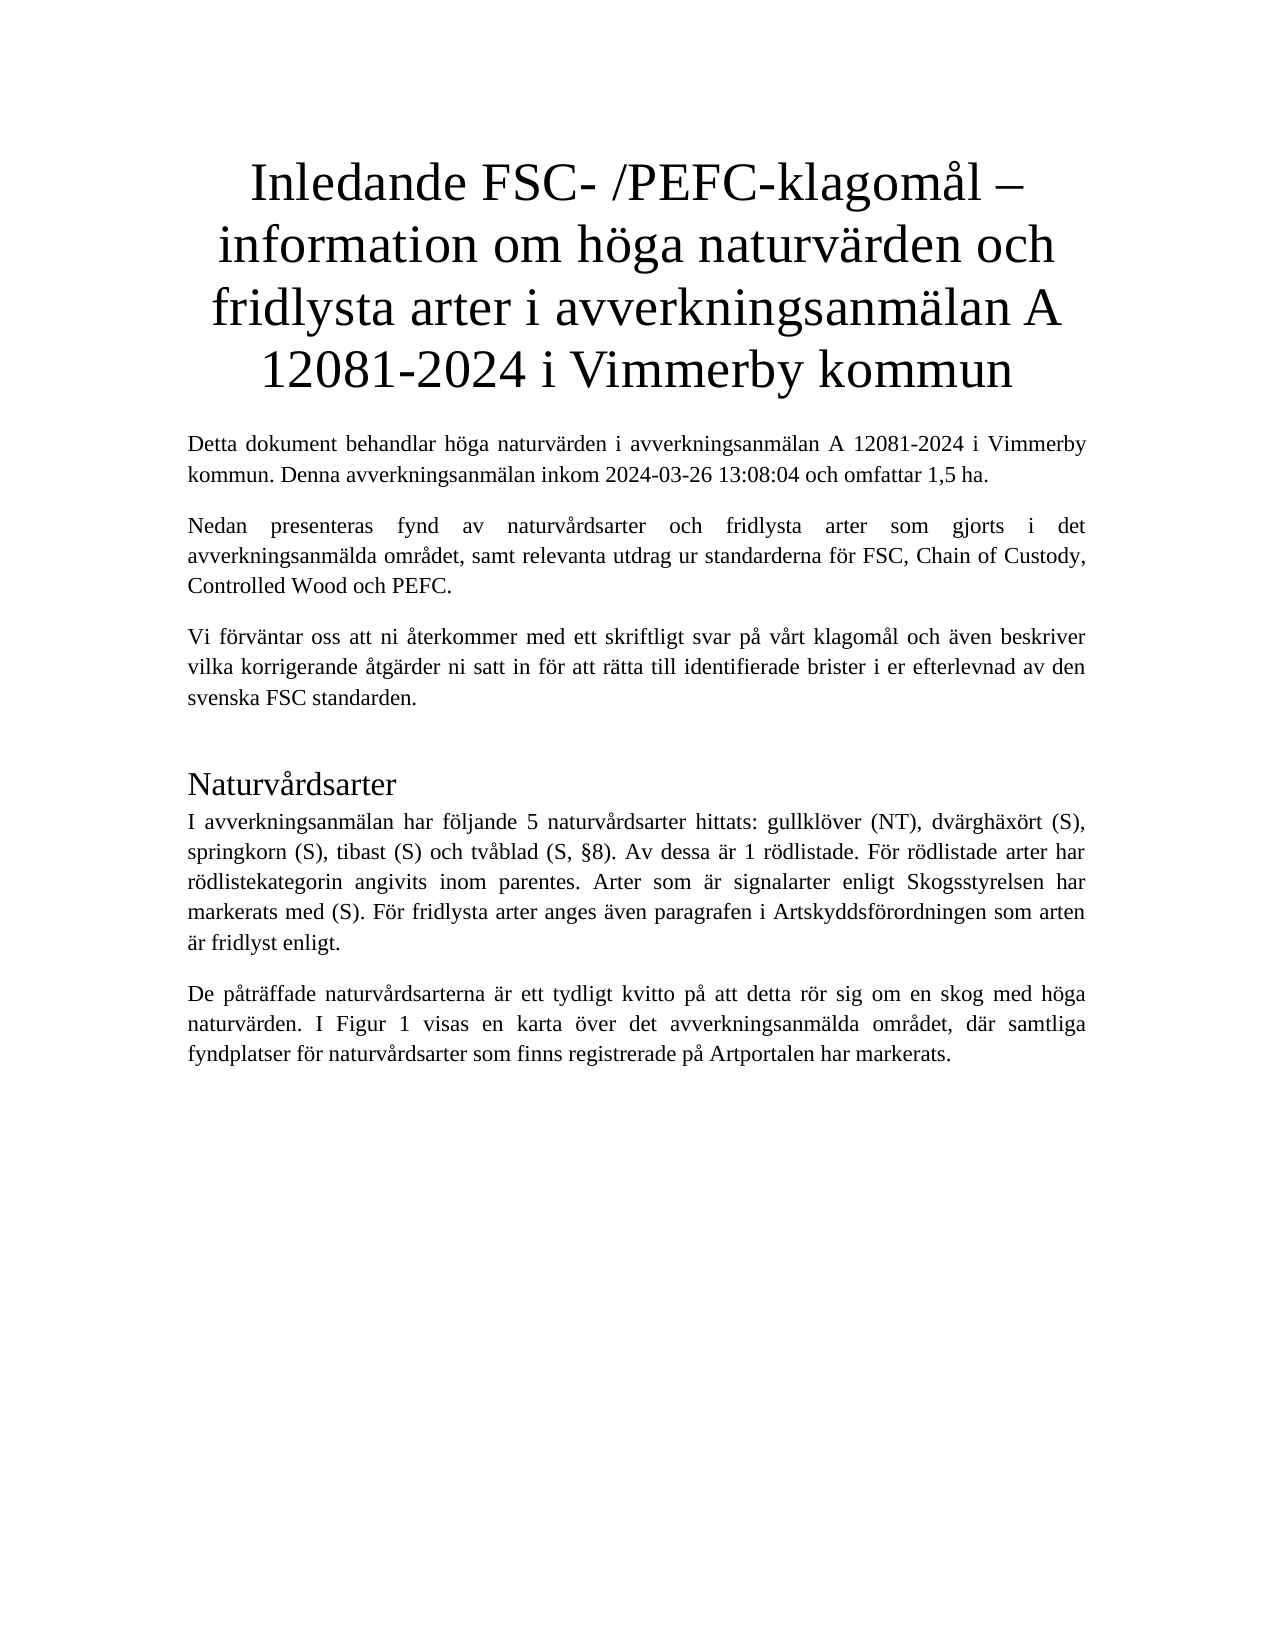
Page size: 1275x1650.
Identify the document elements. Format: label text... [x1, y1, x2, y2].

text Vi förväntar oss att ni återkommer med ett skriftligt svar på vårt klagomål och även beskriver vilka korrigerande åtgärder ni satt in för att rätta till identifierade brister i er efterlevnad av den svenska FSC standarden. [187, 623, 1087, 710]
text Nedan presenteras fynd av naturvårdsarter och fridlysta arter som gjorts i det avverkningsanmälda området, samt relevanta utdrag ur standarderna för FSC, Chain of Custody, Controlled Wood och PEFC. [187, 512, 1087, 598]
title Inledande FSC- /PEFC-klagomål – information om höga naturvärden och fridlysta arter i avverkningsanmälan A 12081-2024 i Vimmerby kommun [187, 150, 1087, 399]
text Detta dokument behandlar höga naturvärden i avverkningsanmälan A 12081-2024 i Vimmerby kommun. Denna avverkningsanmälan inkom 2024-03-26 13:08:04 och omfattar 1,5 ha. [187, 430, 1087, 487]
subtitle Naturvårdsarter [187, 764, 1087, 802]
text I avverkningsanmälan har följande 5 naturvårdsarter hittats: gullklöver (NT), dvärghäxört (S), springkorn (S), tibast (S) och tvåblad (S, §8). Av dessa är 1 rödlistade. För rödlistade arter har rödlistekategorin angivits inom parentes. Arter som är signalarter enligt Skogsstyrelsen har markerats med (S). För fridlysta arter anges även paragrafen i Artskyddsförordningen som arten är fridlyst enligt. [187, 808, 1087, 955]
text De påträffade naturvårdsarterna är ett tydligt kvitto på att detta rör sig om en skog med höga naturvärden. I Figur 1 visas en karta över det avverkningsanmälda området, där samtliga fyndplatser för naturvårdsarter som finns registrerade på Artportalen har markerats. [187, 980, 1087, 1066]
